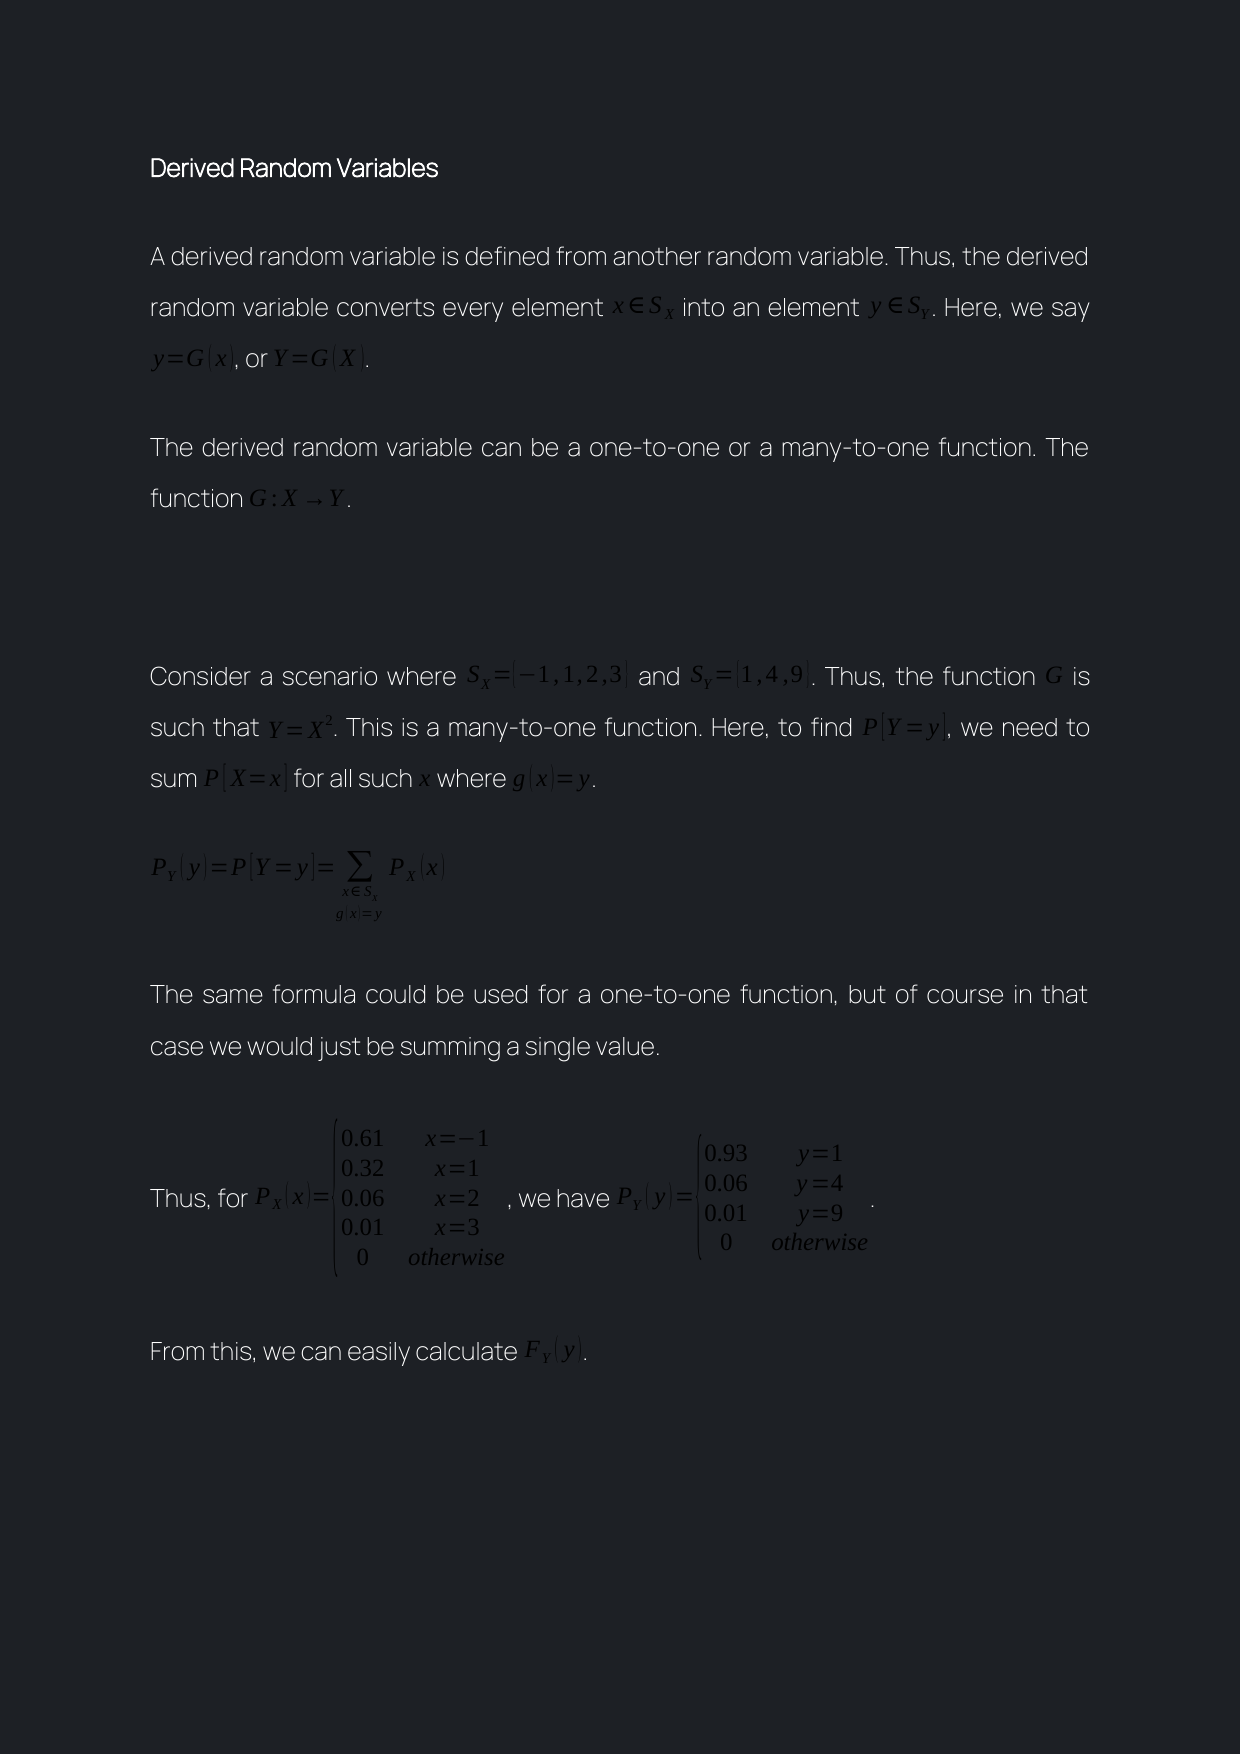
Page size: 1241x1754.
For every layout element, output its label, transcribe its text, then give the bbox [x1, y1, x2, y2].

text Thus, for , we have . [150, 1117, 1090, 1279]
text A derived random variable is defined from another random variable. Thus, the derived random variable converts every element into an element . Here, we say , or . [150, 239, 1090, 375]
text From this, we can easily calculate . [150, 1333, 1090, 1367]
text Consider a scenario where and . Thus, the function is such that . This is a many-to-one function. Here, to find , we need to sum for all such where . [150, 659, 1090, 795]
text The same formula could be used for a one-to-one function, but of course in that case we would just be summing a single value. [150, 977, 1090, 1063]
text The derived random variable can be a one-to-one or a many-to-one function. The function . [150, 430, 1090, 515]
subtitle Derived Random Variables [150, 150, 1090, 184]
